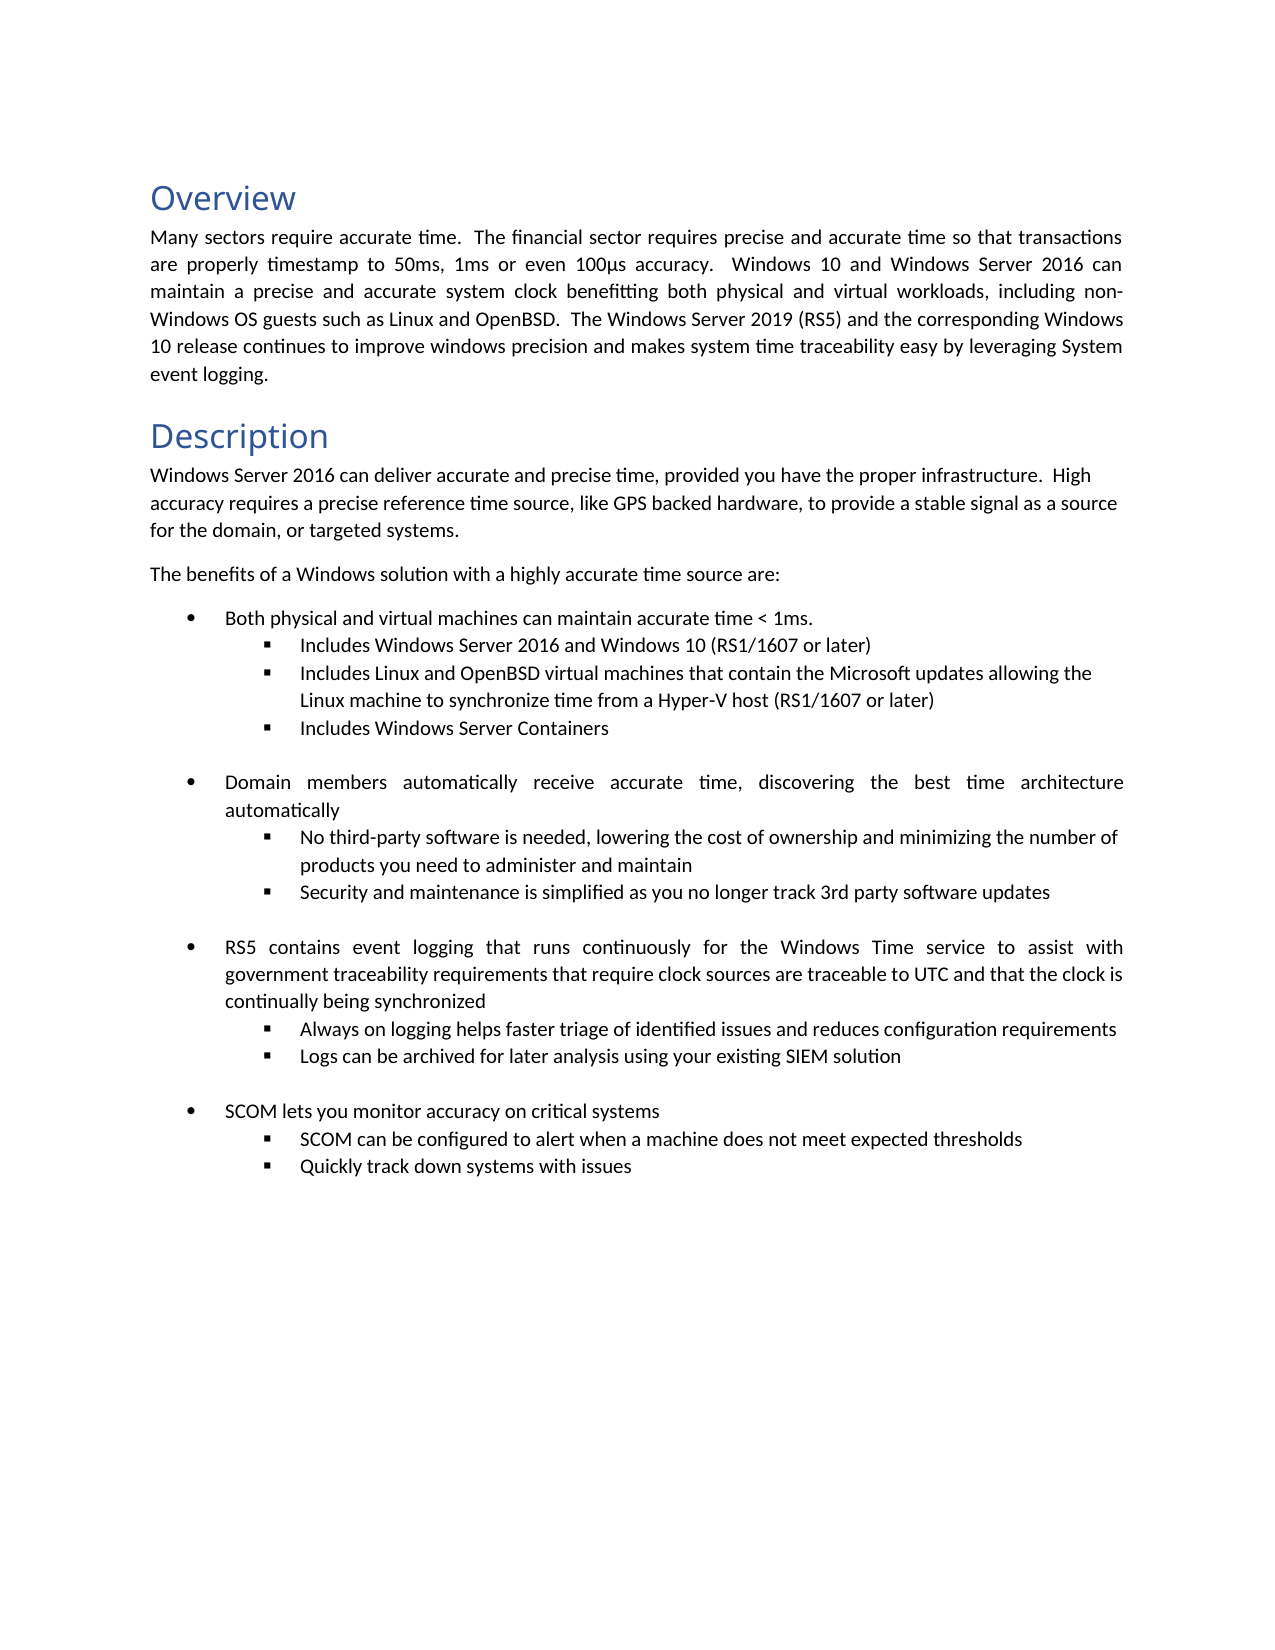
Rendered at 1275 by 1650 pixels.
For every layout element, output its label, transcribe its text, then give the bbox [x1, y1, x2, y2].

subtitle Overview [150, 175, 1125, 220]
list No third-party software is needed, lowering the cost of ownership and minimizing the number of products you need to administer and maintain [262, 824, 1125, 877]
list Includes Windows Server Containers [262, 715, 1125, 740]
list SCOM lets you monitor accuracy on critical systems [187, 1098, 1125, 1124]
text The benefits of a Windows solution with a highly accurate time source are: [150, 561, 1125, 587]
list Security and maintenance is simplified as you no longer track 3rd party software updates [262, 879, 1125, 904]
list Logs can be archived for later analysis using your existing SIEM solution [262, 1043, 1125, 1069]
list SCOM can be configured to alert when a machine does not meet expected thresholds [262, 1126, 1125, 1151]
list Quickly track down systems with issues [262, 1153, 1125, 1178]
subtitle Description [150, 413, 1125, 459]
list Domain members automatically receive accurate time, discovering the best time architecture automatically [187, 769, 1125, 822]
text Windows Server 2016 can deliver accurate and precise time, provided you have the proper infrastructure. High accuracy requires a precise reference time source, like GPS backed hardware, to provide a stable signal as a source for the domain, or targeted systems. [150, 462, 1125, 542]
text Many sectors require accurate time. The financial sector requires precise and accurate time so that transactions are properly timestamp to 50ms, 1ms or even 100µs accuracy. Windows 10 and Windows Server 2016 can maintain a precise and accurate system clock benefitting both physical and virtual workloads, including non-Windows OS guests such as Linux and OpenBSD. The Windows Server 2019 (RS5) and the corresponding Windows 10 release continues to improve windows precision and makes system time traceability easy by leveraging System event logging. [150, 224, 1125, 386]
list Includes Linux and OpenBSD virtual machines that contain the Microsoft updates allowing the Linux machine to synchronize time from a Hyper-V host (RS1/1607 or later) [262, 660, 1125, 713]
list Both physical and virtual machines can maintain accurate time < 1ms. [187, 605, 1125, 631]
list Always on logging helps faster triage of identified issues and reduces configuration requirements [262, 1016, 1125, 1042]
list RS5 contains event logging that runs continuously for the Windows Time service to assist with government traceability requirements that require clock sources are traceable to UTC and that the clock is continually being synchronized [187, 934, 1125, 1014]
list Includes Windows Server 2016 and Windows 10 (RS1/1607 or later) [262, 633, 1125, 658]
